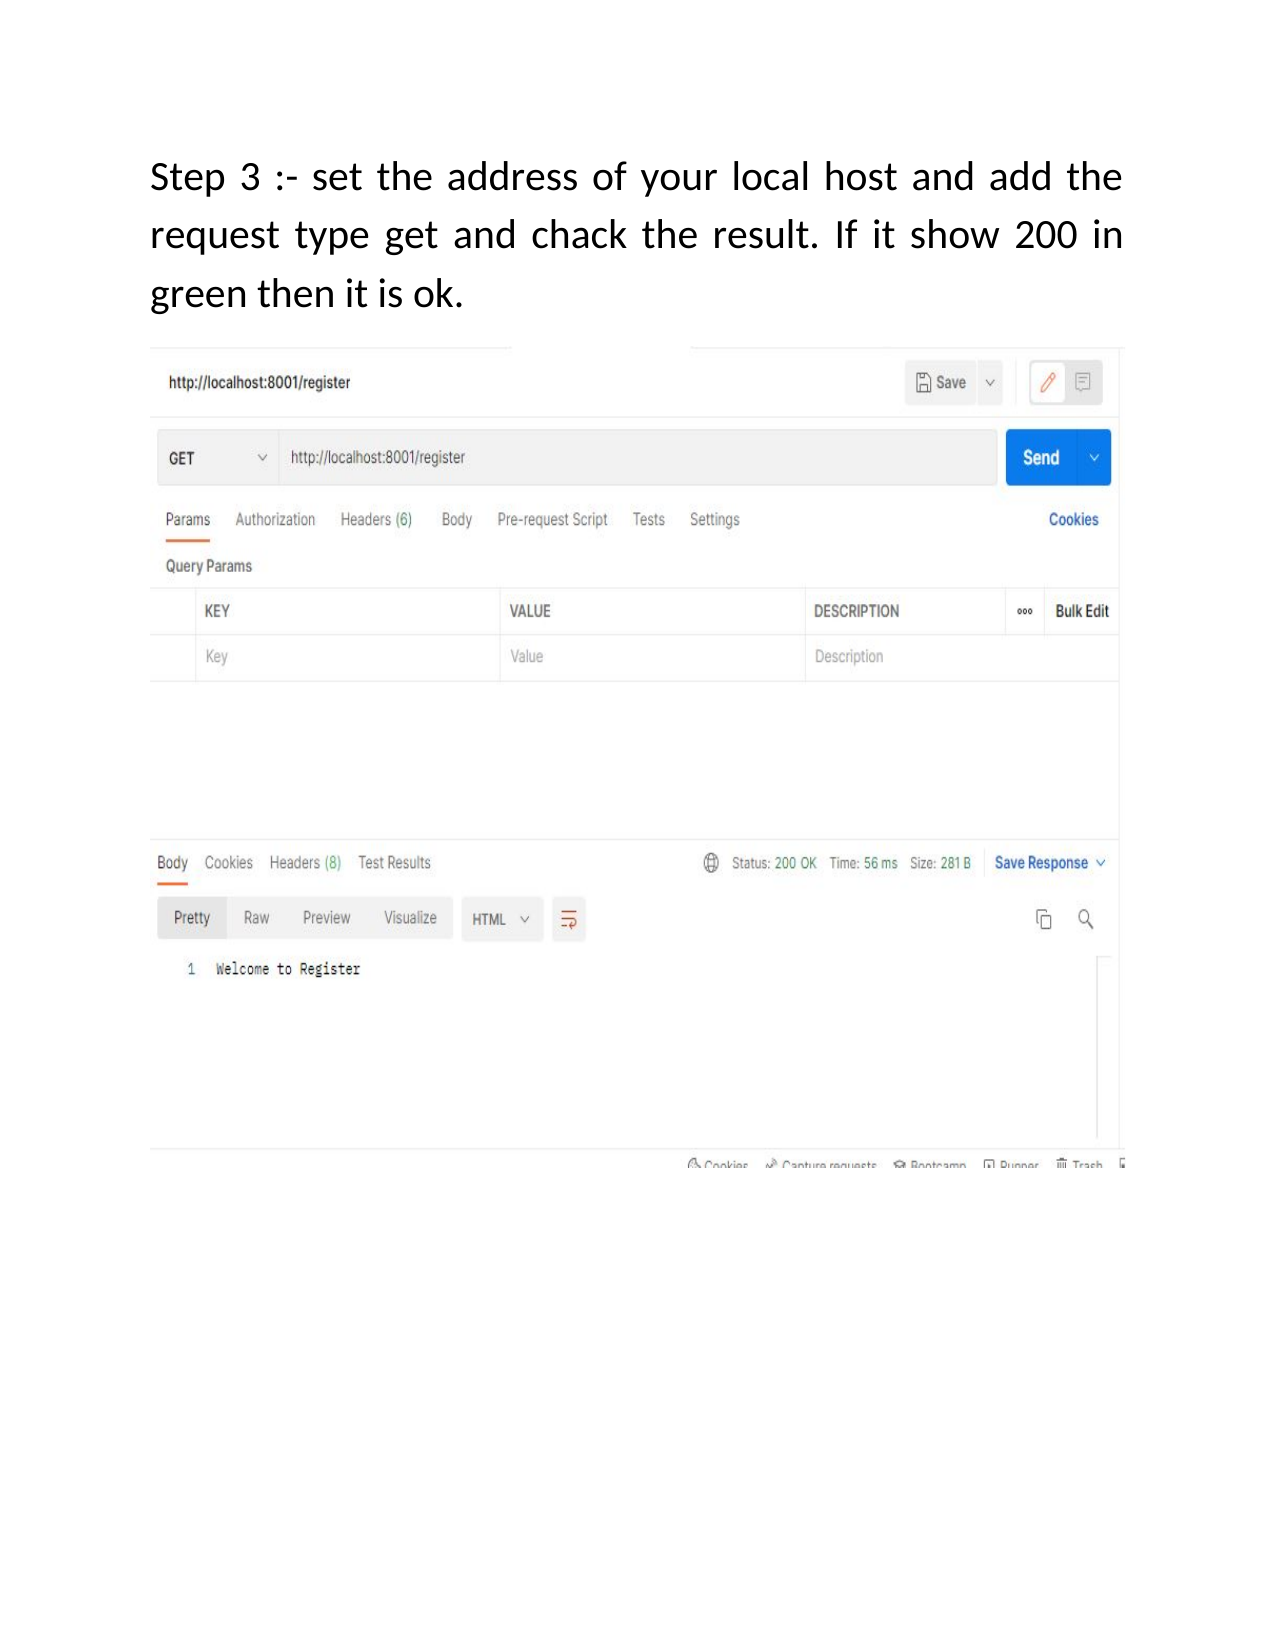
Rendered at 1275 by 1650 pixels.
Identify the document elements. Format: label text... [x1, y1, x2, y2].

picture [150, 346, 1125, 1168]
text Step 3 :- set the address of your local host and add the request type get and chack the result. If it show 200 in green then it is ok. [150, 150, 1125, 318]
